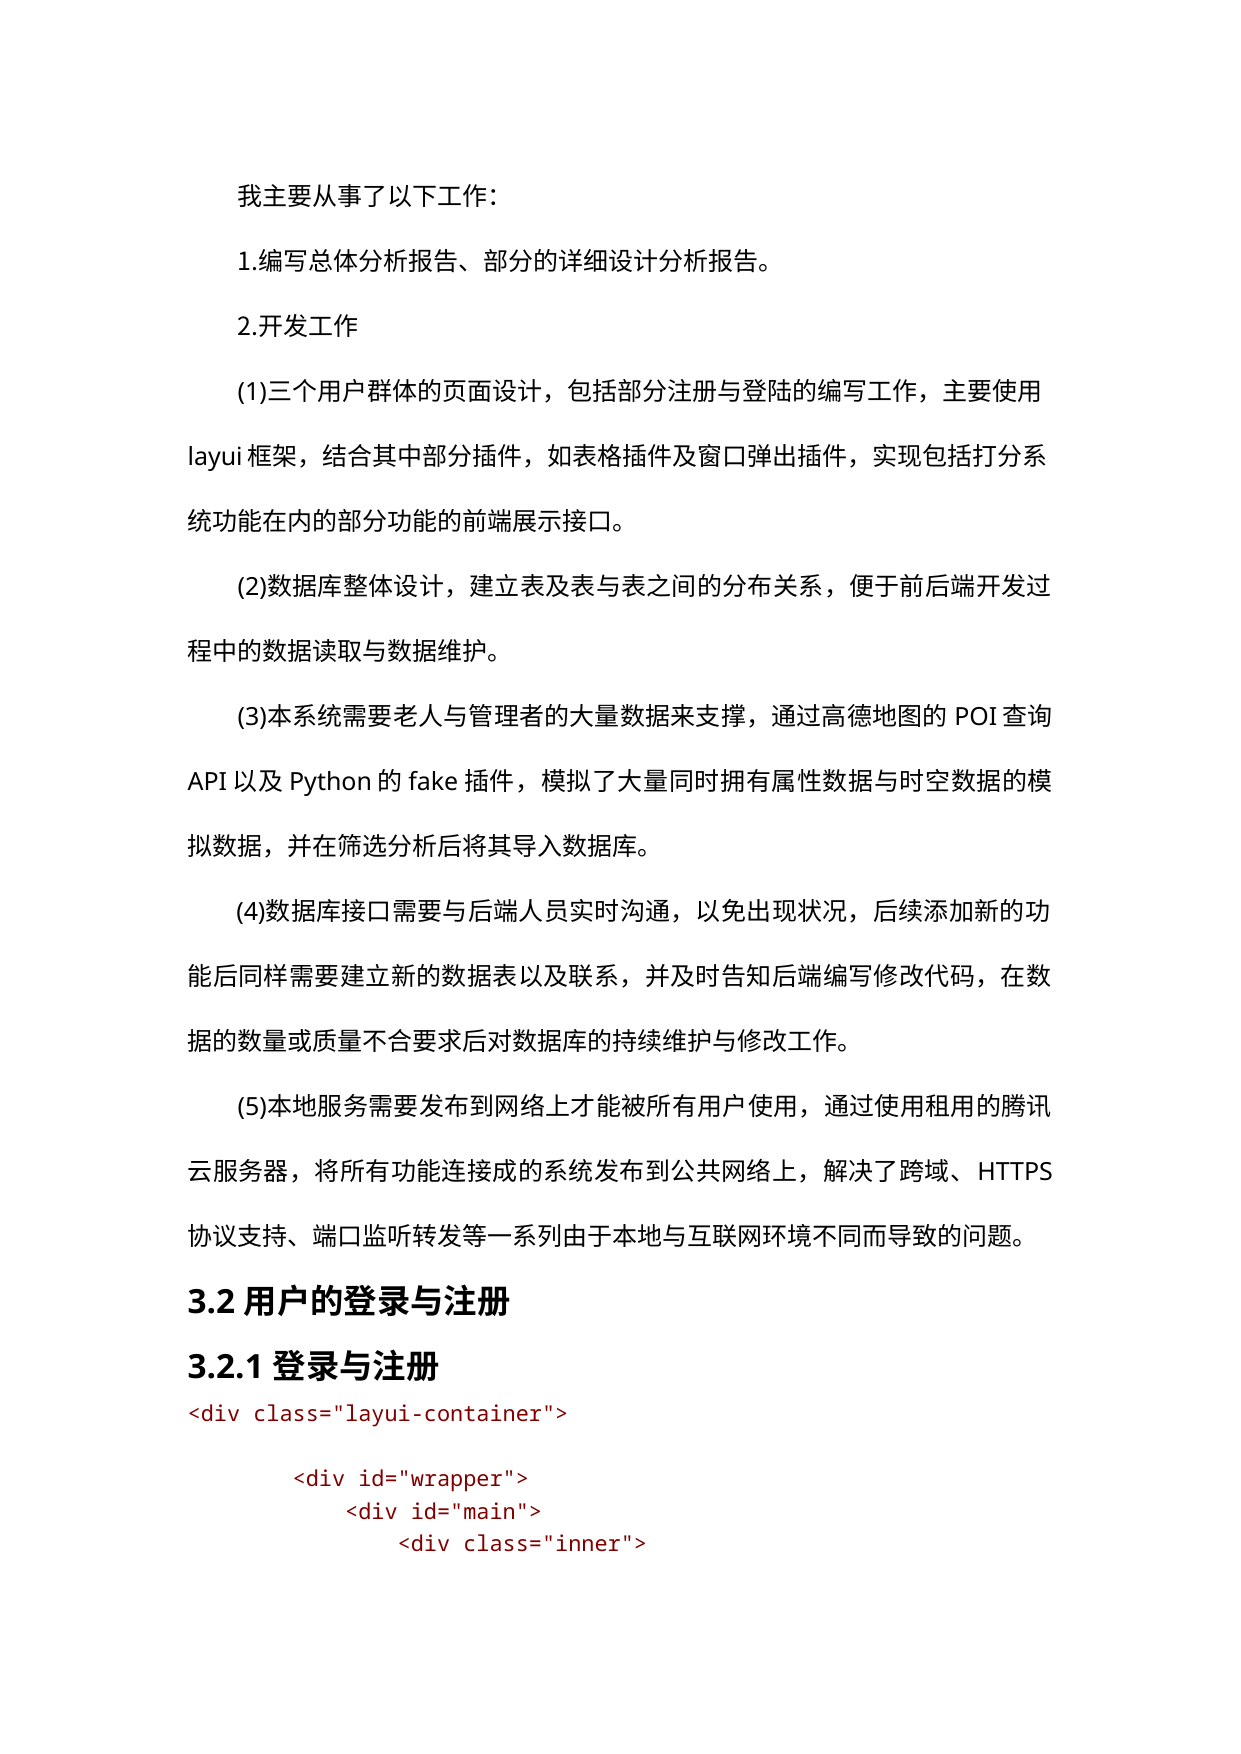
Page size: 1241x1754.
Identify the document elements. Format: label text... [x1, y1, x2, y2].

text 1.编写总体分析报告、部分的详细设计分析报告。 [187, 227, 1053, 292]
text <div id="main"> [187, 1494, 1053, 1527]
text (3)本系统需要老人与管理者的大量数据来支撑，通过高德地图的POI查询API以及Python的fake插件，模拟了大量同时拥有属性数据与时空数据的模拟数据，并在筛选分析后将其导入数据库。 [187, 682, 1053, 877]
text 我主要从事了以下工作： [187, 162, 1053, 227]
list (1)三个用户群体的页面设计，包括部分注册与登陆的编写工作，主要使用layui框架，结合其中部分插件，如表格插件及窗口弹出插件，实现包括打分系统功能在内的部分功能的前端展示接口。 [187, 357, 1053, 552]
text 3.2 用户的登录与注册 [187, 1267, 1053, 1332]
text 3.2.1 登录与注册 [187, 1332, 1053, 1397]
text 2.开发工作 [187, 292, 1053, 357]
text <div class="inner"> [187, 1527, 1053, 1559]
text <div id="wrapper"> [187, 1462, 1053, 1494]
text (4)数据库接口需要与后端人员实时沟通，以免出现状况，后续添加新的功能后同样需要建立新的数据表以及联系，并及时告知后端编写修改代码，在数据的数量或质量不合要求后对数据库的持续维护与修改工作。 [187, 877, 1053, 1072]
text (2)数据库整体设计，建立表及表与表之间的分布关系，便于前后端开发过程中的数据读取与数据维护。 [187, 552, 1053, 682]
text (5)本地服务需要发布到网络上才能被所有用户使用，通过使用租用的腾讯云服务器，将所有功能连接成的系统发布到公共网络上，解决了跨域、HTTPS协议支持、端口监听转发等一系列由于本地与互联网环境不同而导致的问题。 [187, 1072, 1053, 1267]
text <div class="layui-container"> [187, 1397, 1053, 1429]
